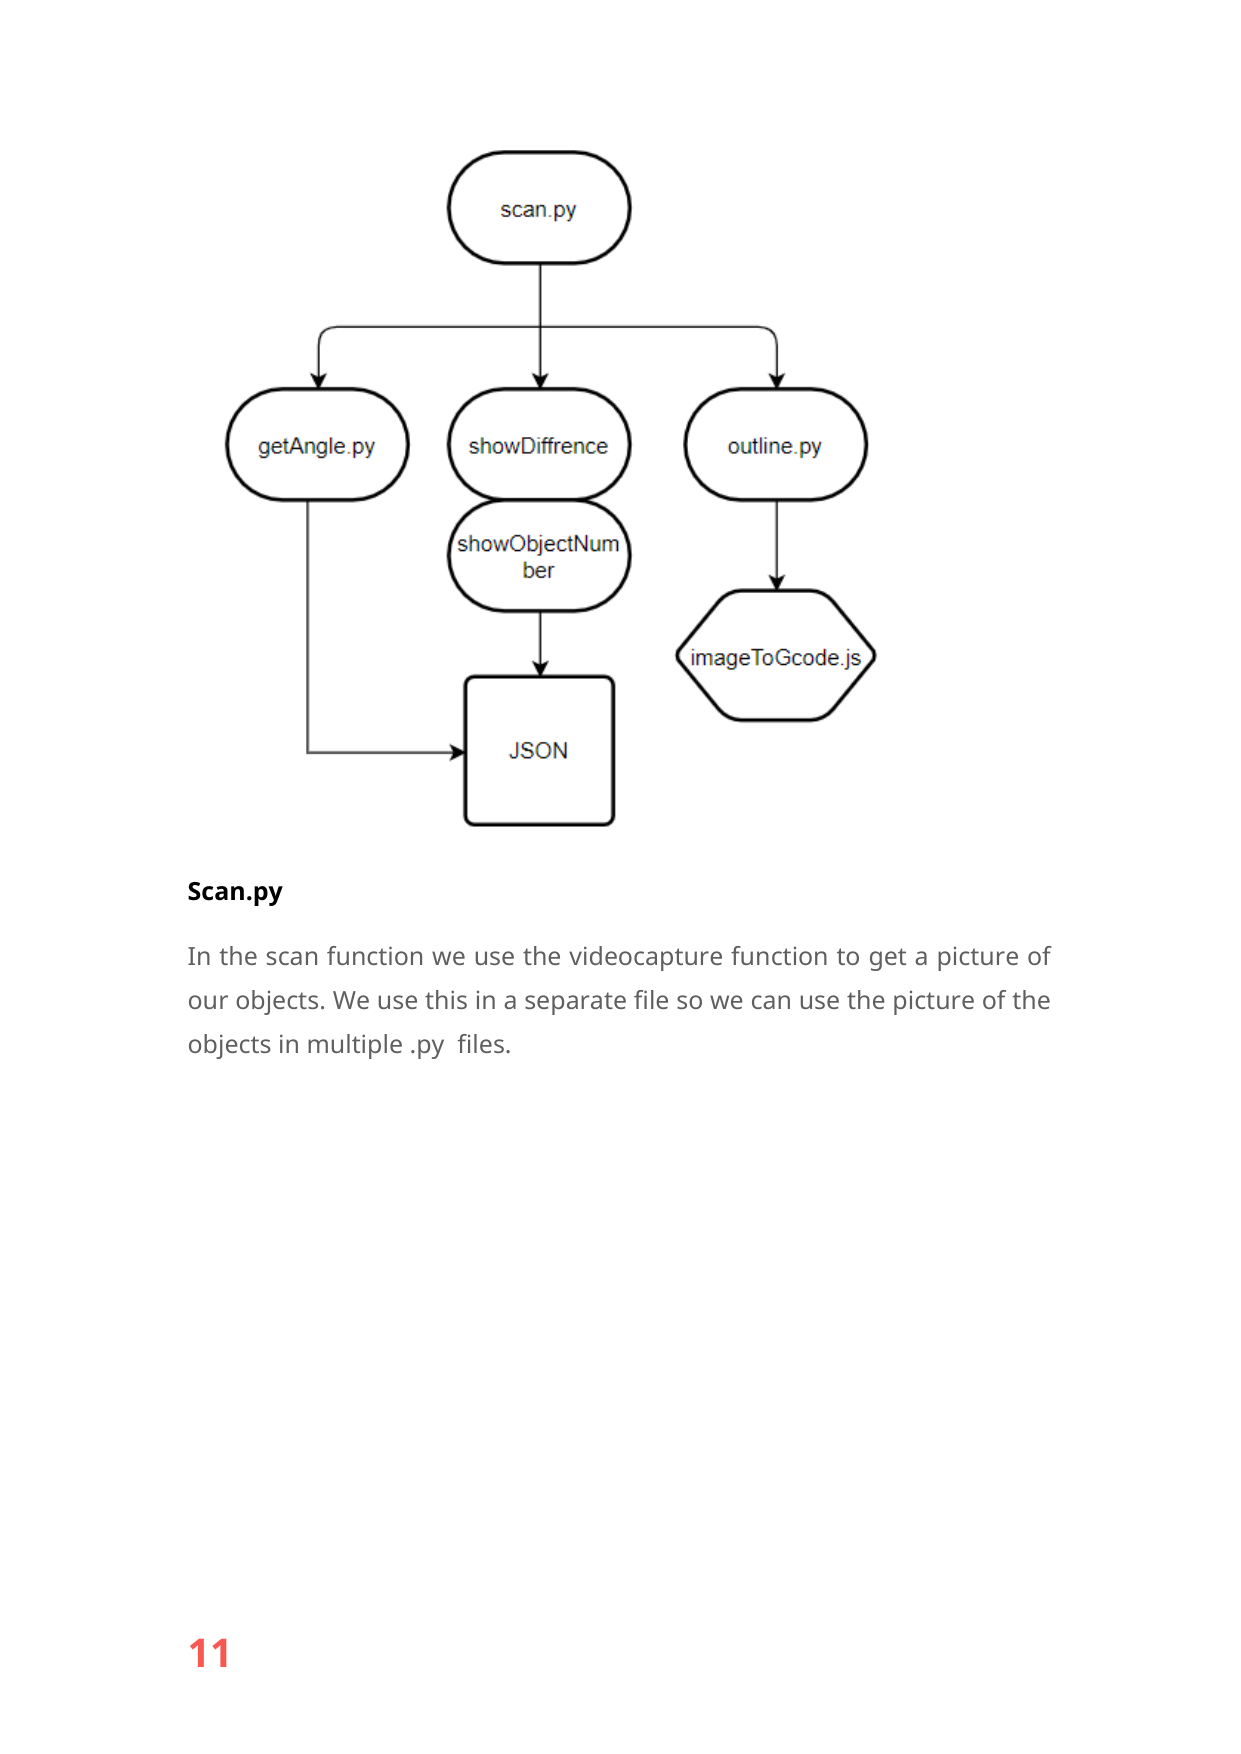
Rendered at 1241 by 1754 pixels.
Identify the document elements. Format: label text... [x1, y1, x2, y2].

text Scan.py [187, 873, 1053, 907]
text In the scan function we use the videocapture function to get a picture of our objects. We use this in a separate file so we can use the picture of the objects in multiple .py files. [187, 938, 1053, 1061]
